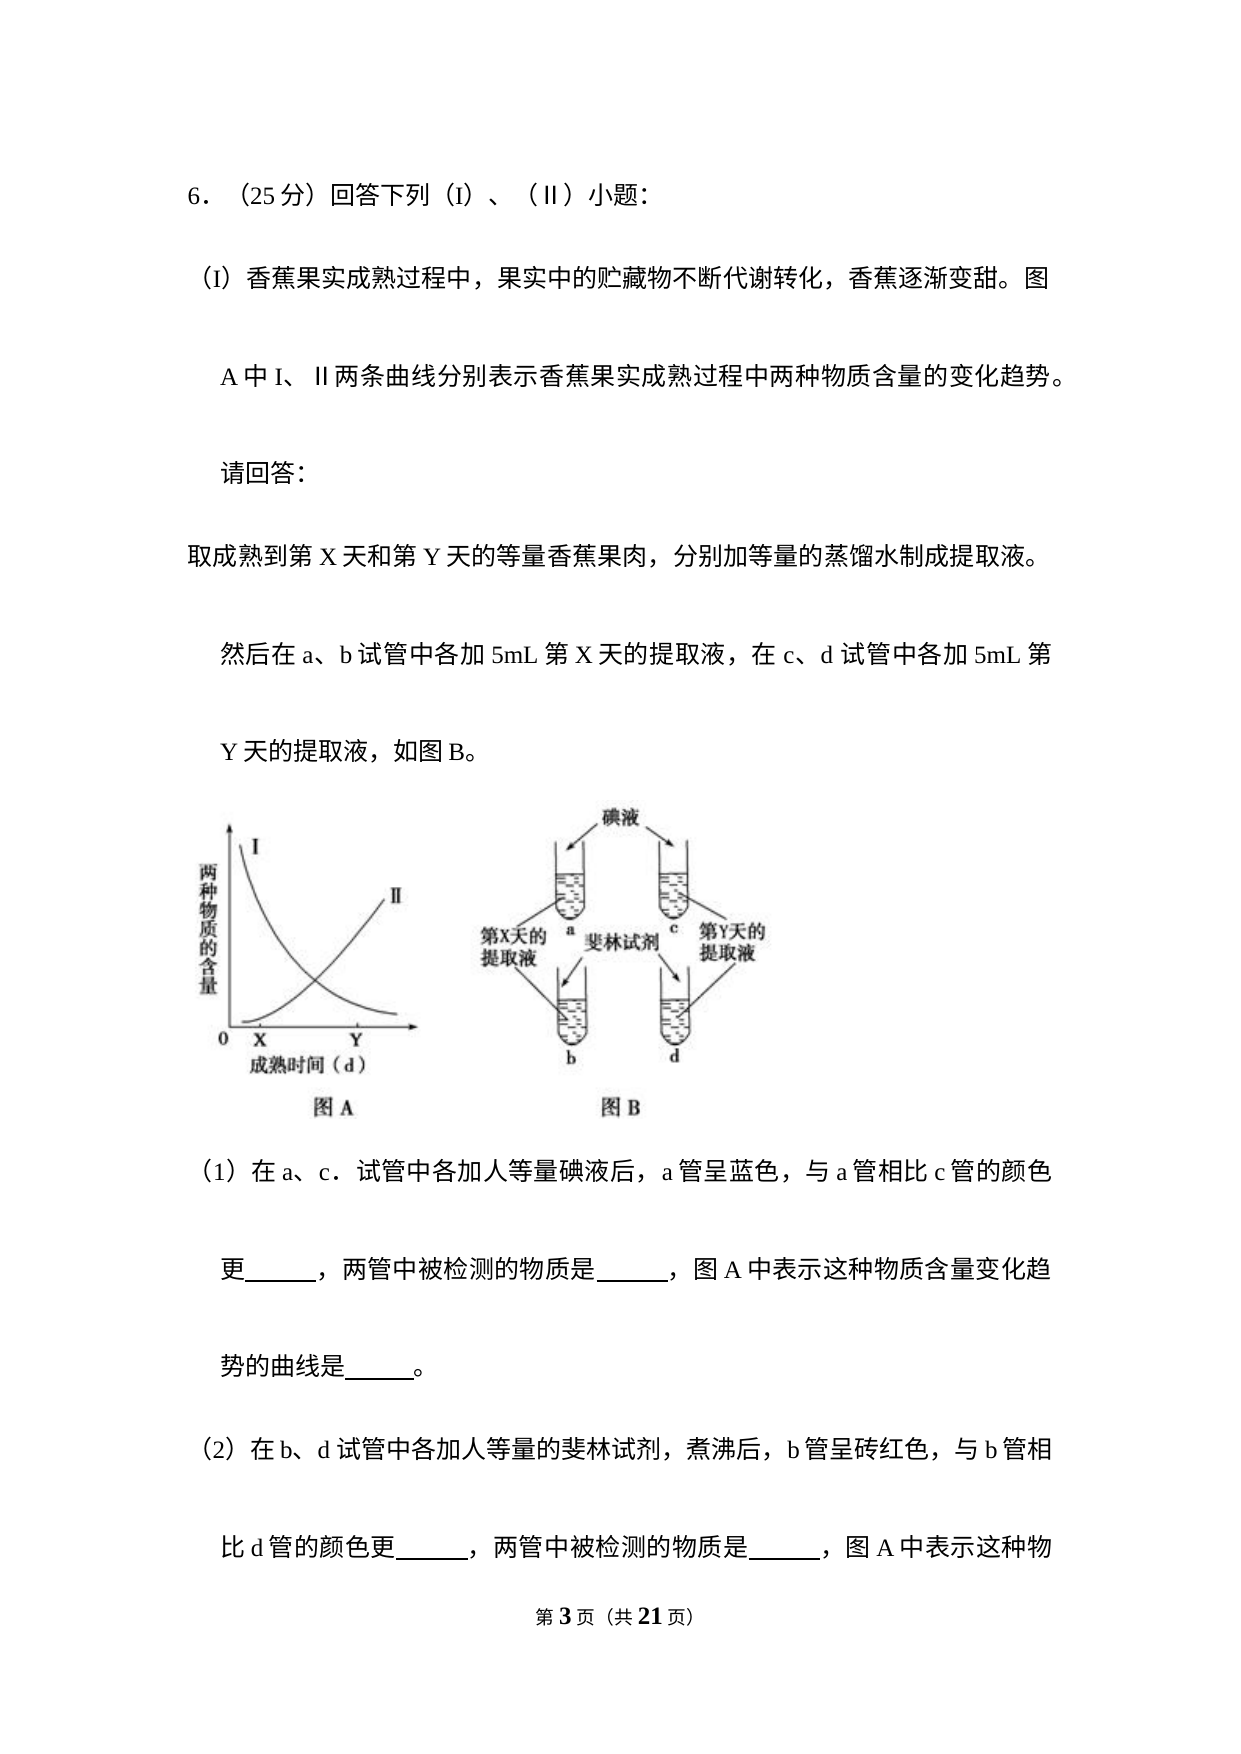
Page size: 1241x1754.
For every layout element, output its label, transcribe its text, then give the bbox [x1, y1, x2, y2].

text （1）在a、c．试管中各加人等量碘液后，a管呈蓝色，与a管相比c管的颜色更 ，两管中被检测的物质是 ，图A中表示这种物质含量变化趋势的曲线是 。 [187, 1137, 1053, 1397]
text （I）香蕉果实成熟过程中，果实中的贮藏物不断代谢转化，香蕉逐渐变甜。图A中I、Ⅱ两条曲线分别表示香蕉果实成熟过程中两种物质含量的变化趋势。请回答： [187, 244, 1053, 504]
text 6．（25分）回答下列（I）、（Ⅱ）小题： [187, 161, 1053, 226]
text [187, 1416, 1053, 1578]
picture [183, 800, 784, 1119]
text 取成熟到第X天和第Y天的等量香蕉果肉，分别加等量的蒸馏水制成提取液。然后在a、b试管中各加5mL第X天的提取液，在c、d 试管中各加5mL第Y天的提取液，如图B。 [187, 522, 1053, 782]
